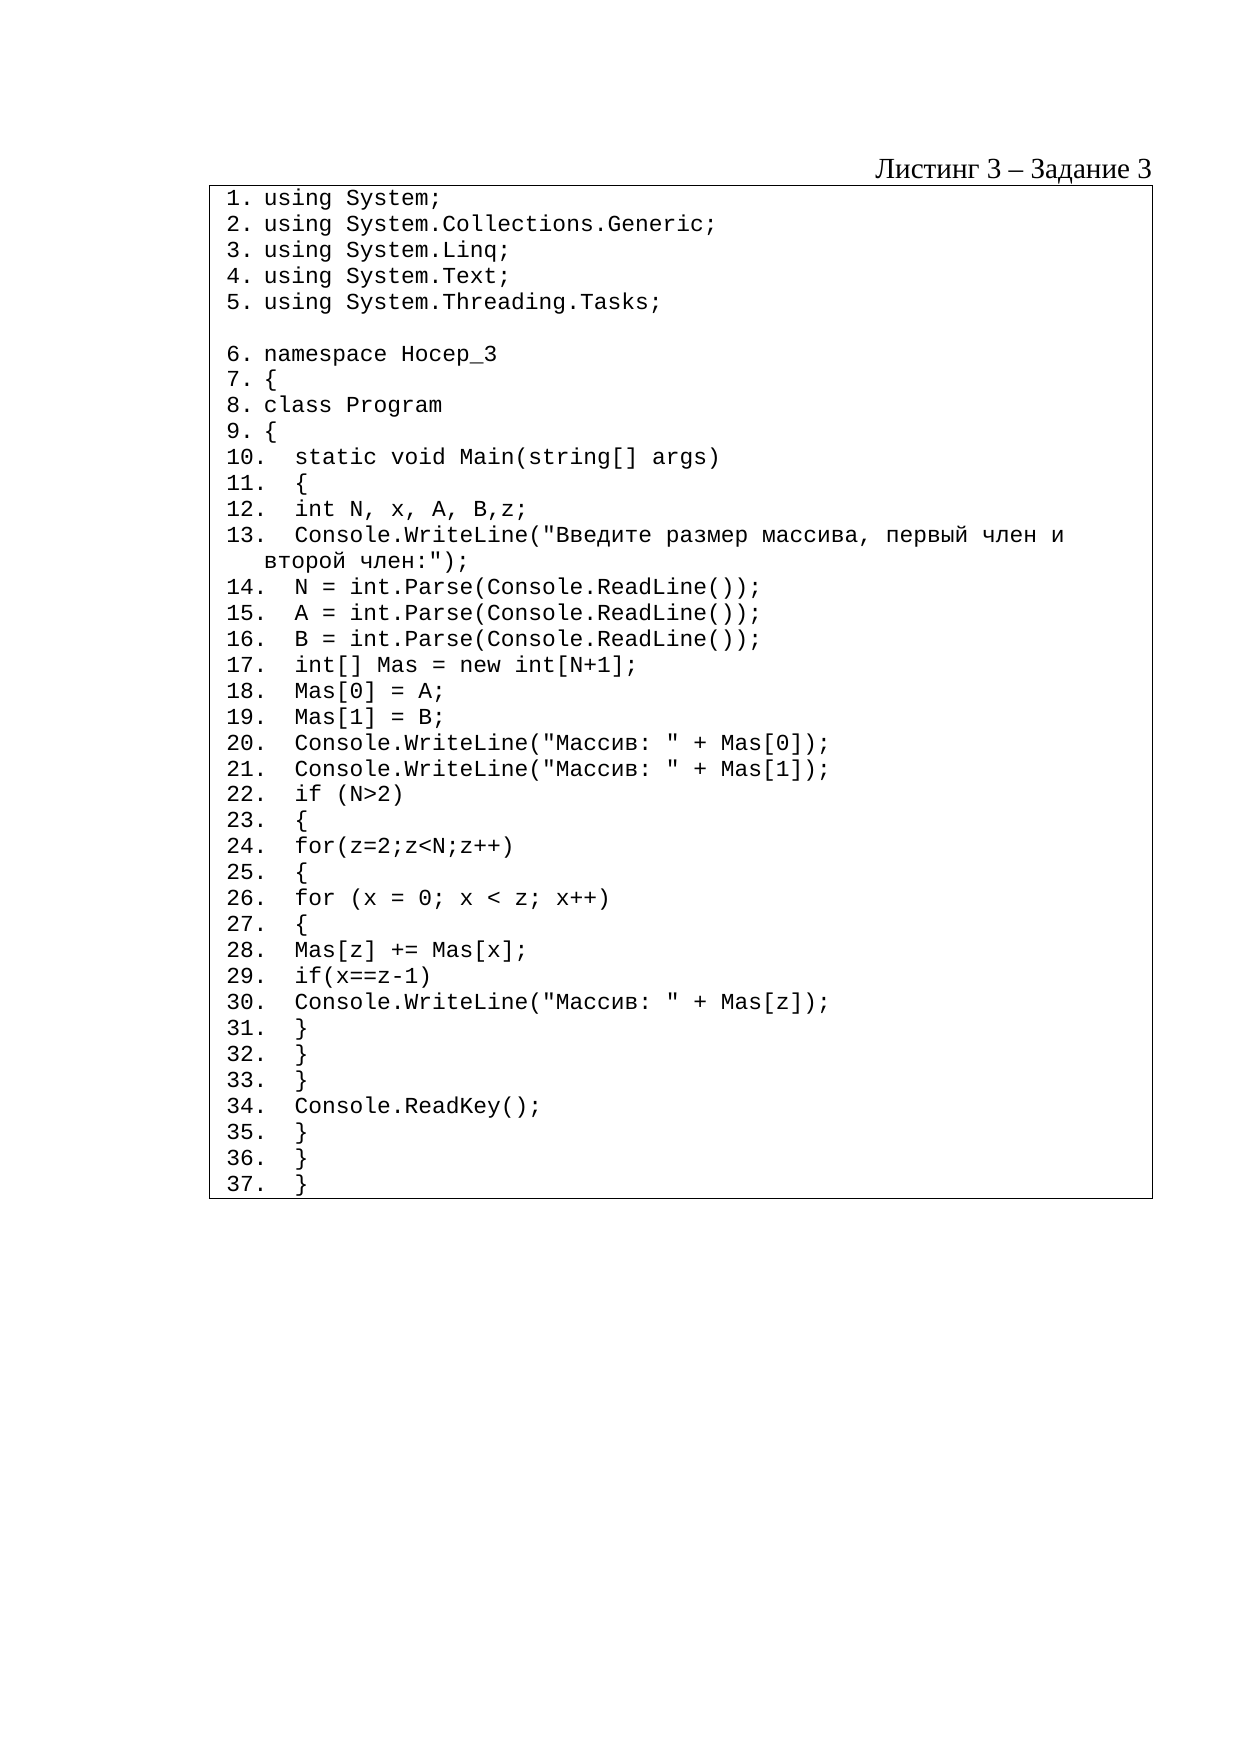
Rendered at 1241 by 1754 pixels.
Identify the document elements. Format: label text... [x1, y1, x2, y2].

text Листинг 3 – Задание 3 [177, 152, 1152, 185]
table_header using System; using System.Collections.Generic; using System.Linq; using System.Text; using System.Threading.Tasks; namespace Носер_3 { class Program { static void Main(string[] args) { int N, x, A, B,z; Console.WriteLine("Введите размер массива, первый член и второй член:"); N = int.Parse(Console.ReadLine()); A = int.Parse(Console.ReadLine()); B = int.Parse(Console.ReadLine()); int[] Mas = new int[N+1]; Mas[0] = A; Mas[1] = B; Console.WriteLine("Массив: " + Mas[0]); Console.WriteLine("Массив: " + Mas[1]); if (N>2) { for(z=2;z<N;z++) { for (x = 0; x < z; x++) { Mas[z] += Mas[x]; if(x==z-1) Console.WriteLine("Массив: " + Mas[z]); } } } Console.ReadKey(); } } } [210, 186, 1152, 1198]
